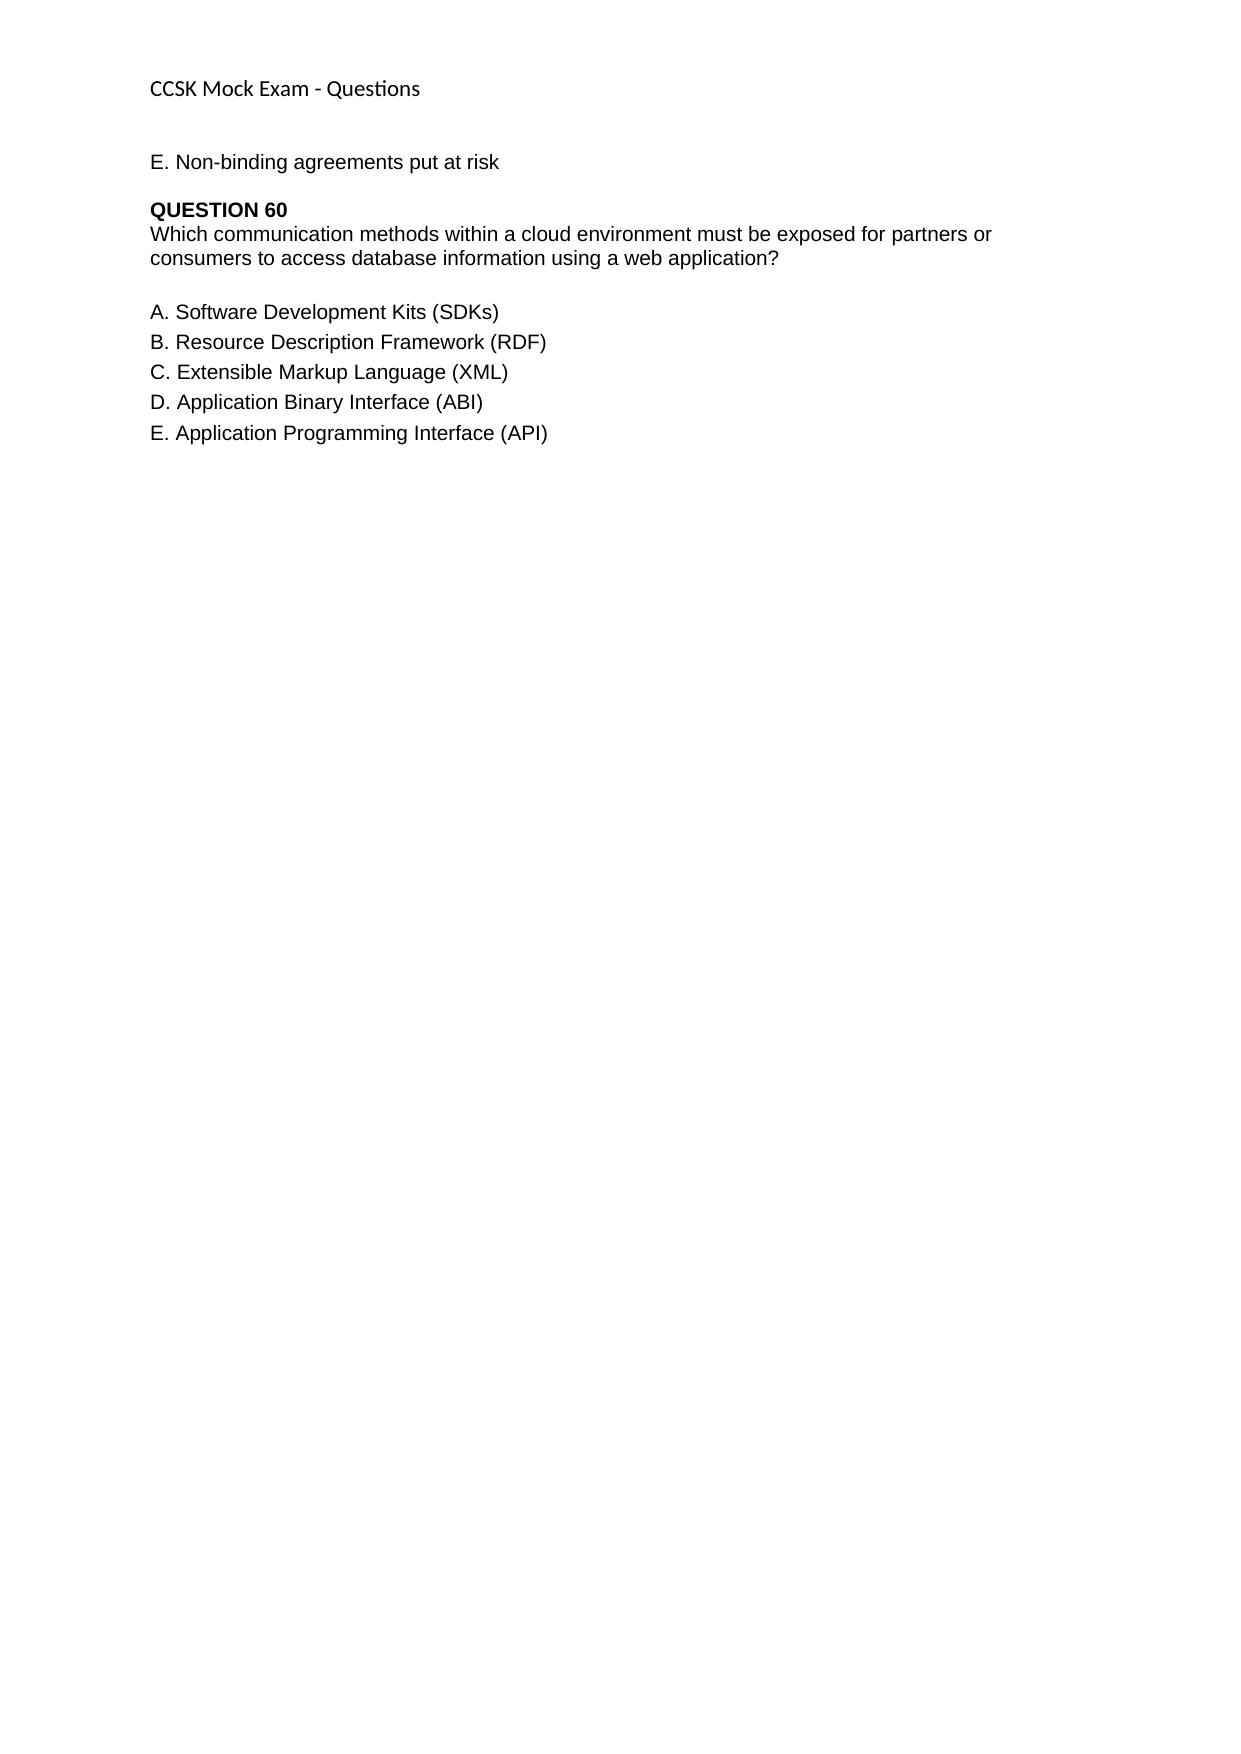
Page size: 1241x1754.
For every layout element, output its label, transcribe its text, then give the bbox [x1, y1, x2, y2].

text A. Software Development Kits (SDKs) [150, 300, 1090, 324]
text E. Non-binding agreements put at risk [150, 150, 1090, 174]
text E. Application Programming Interface (API) [150, 420, 1090, 444]
text D. Application Binary Interface (ABI) [150, 390, 1090, 414]
text B. Resource Description Framework (RDF) [150, 330, 1090, 354]
text C. Extensible Markup Language (XML) [150, 360, 1090, 384]
text QUESTION 60 [150, 198, 1090, 222]
text Which communication methods within a cloud environment must be exposed for partners or consumers to access database information using a web application? [150, 222, 1090, 270]
